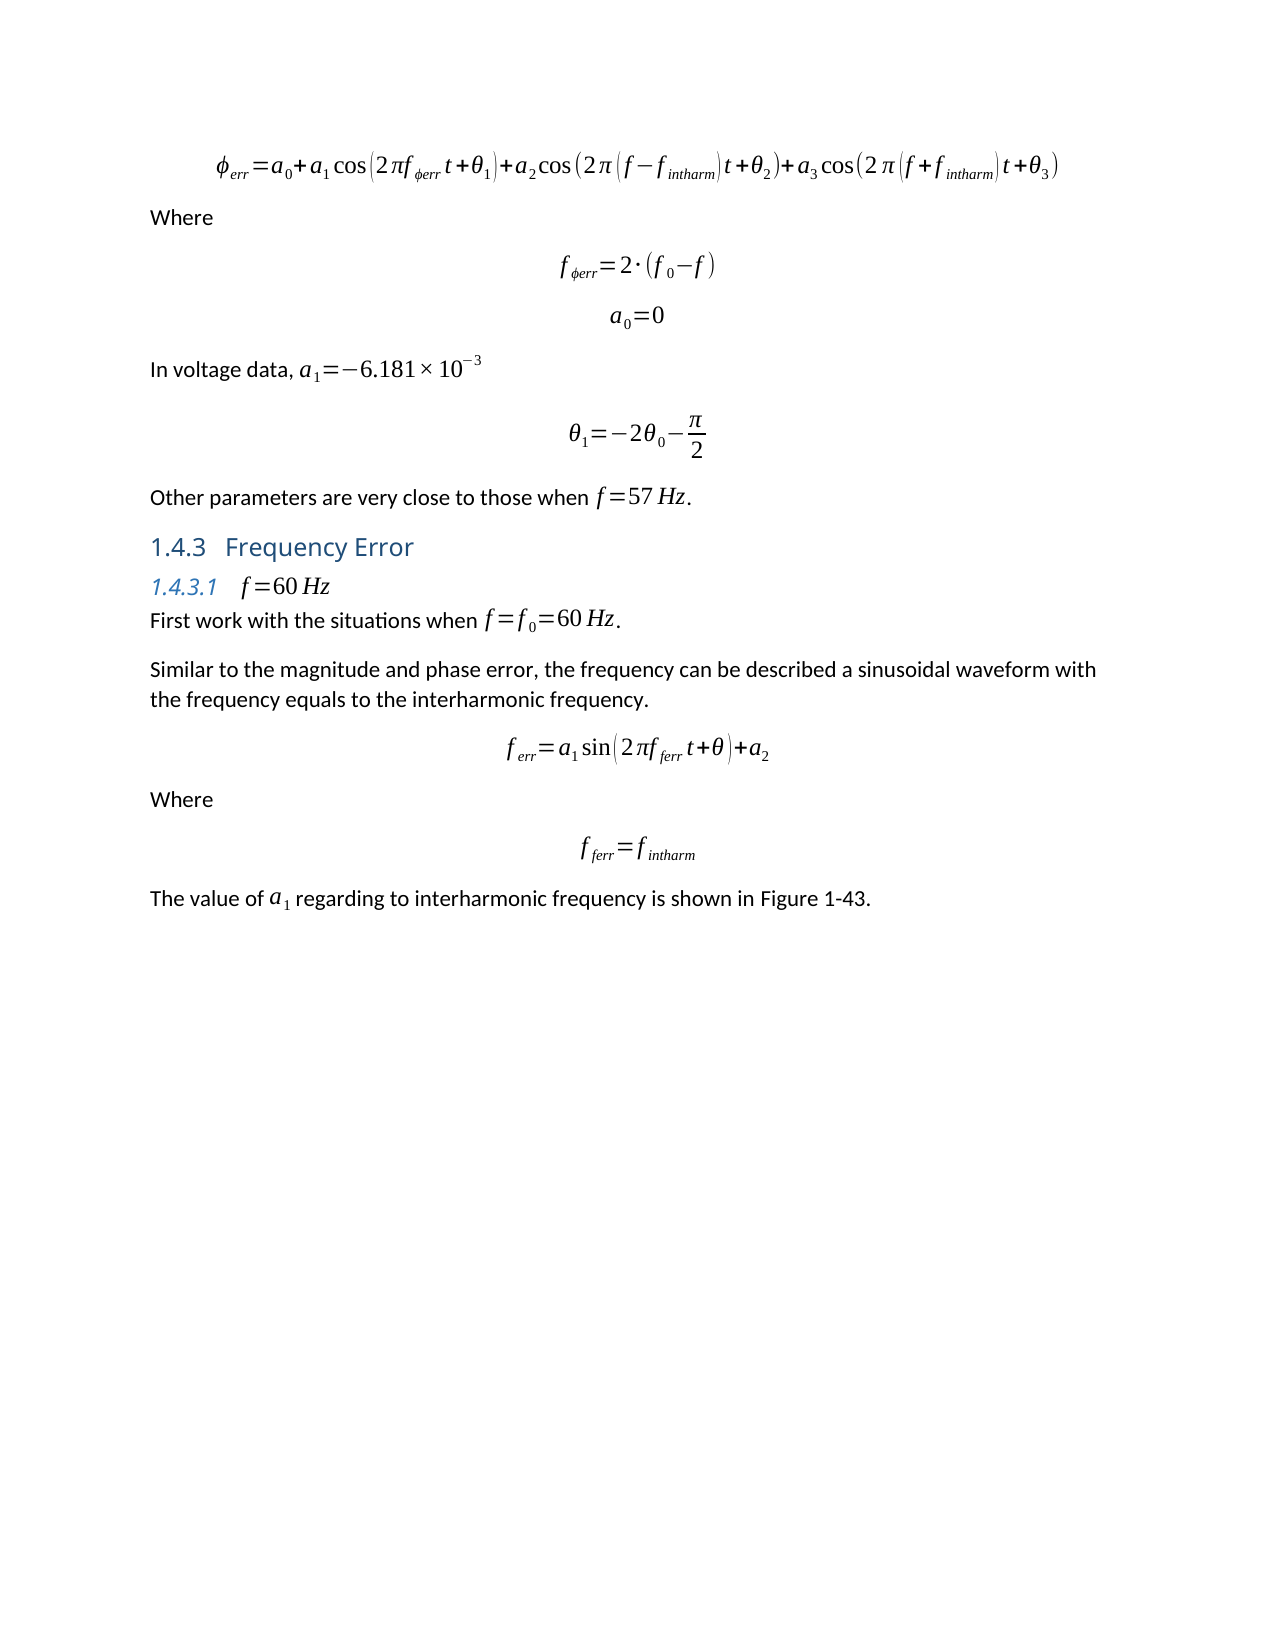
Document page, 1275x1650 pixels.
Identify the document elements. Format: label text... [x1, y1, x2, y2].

text Similar to the magnitude and phase error, the frequency can be described a sinusoidal waveform with the frequency equals to the interharmonic frequency. [150, 655, 1125, 713]
text Where [150, 785, 1125, 813]
subtitle Frequency Error [150, 530, 1125, 564]
text Where [150, 203, 1125, 232]
text First work with the situations when . [150, 604, 1125, 636]
text In voltage data, [150, 351, 1125, 386]
text Other parameters are very close to those when . [150, 483, 1125, 511]
